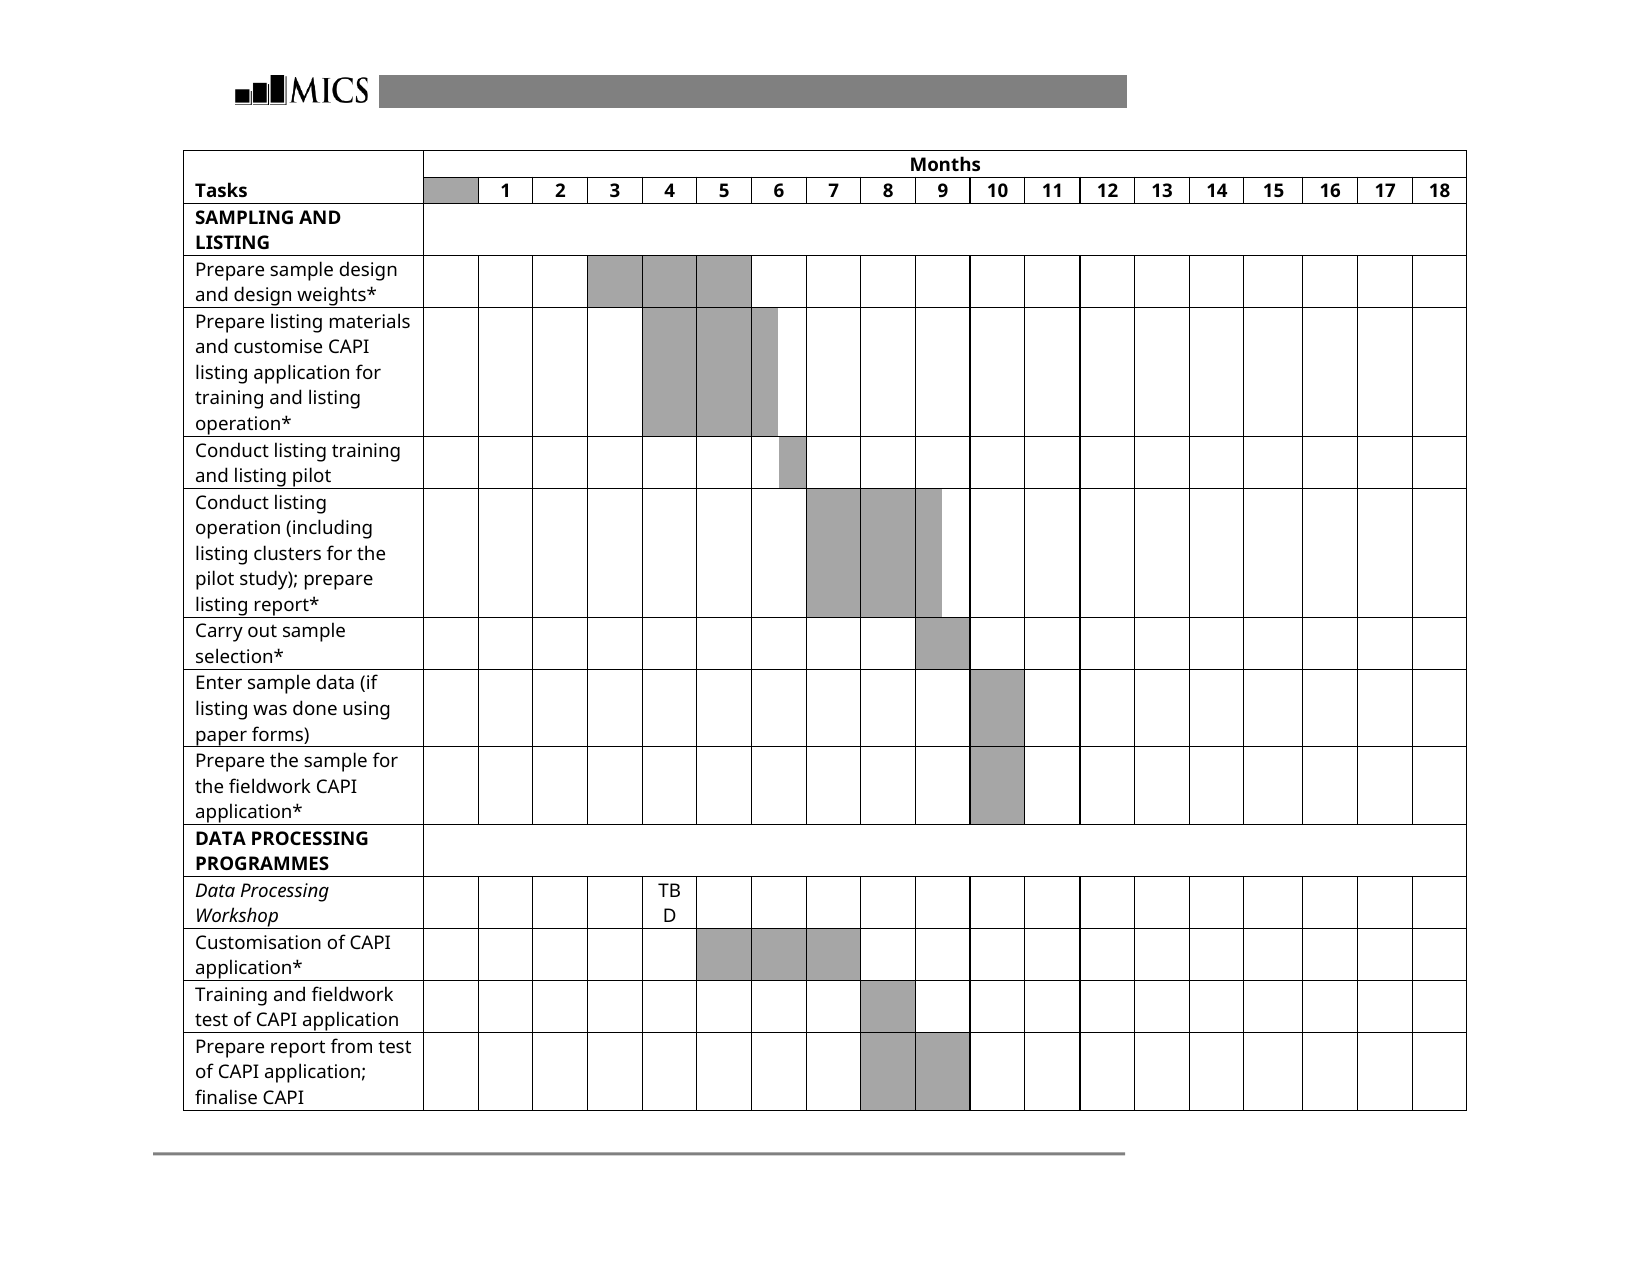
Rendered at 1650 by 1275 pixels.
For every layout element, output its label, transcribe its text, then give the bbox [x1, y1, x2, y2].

table_cell [807, 1033, 860, 1110]
table_cell [752, 1033, 806, 1110]
table_cell [1080, 204, 1135, 255]
table_cell [861, 877, 915, 928]
table_cell [1025, 618, 1079, 669]
table_cell [1413, 747, 1466, 824]
table_cell [807, 929, 860, 980]
table_cell 1 [479, 178, 532, 203]
table_cell Data Processing Workshop [184, 877, 423, 928]
table_cell [1190, 929, 1243, 980]
table_cell [1244, 256, 1302, 307]
table_cell [1135, 877, 1189, 928]
table_cell [861, 747, 915, 824]
table_cell [1190, 877, 1243, 928]
table_cell [752, 489, 806, 617]
table_cell 18 [1413, 178, 1466, 203]
table_cell 16 [1303, 178, 1357, 203]
table_cell [1413, 825, 1466, 876]
table_cell [807, 877, 860, 928]
table_cell [1303, 489, 1357, 617]
table_cell [533, 929, 587, 980]
table_cell [533, 204, 587, 255]
table_cell [970, 204, 1024, 255]
table_cell [1358, 981, 1412, 1032]
table_cell [916, 618, 969, 669]
table_cell [751, 204, 806, 255]
table_cell [533, 825, 587, 876]
table_cell [1358, 877, 1412, 928]
table_cell [1081, 929, 1134, 980]
table_cell [1358, 825, 1413, 876]
table_cell 6 [752, 178, 806, 203]
table_cell [861, 489, 915, 617]
table_cell [697, 308, 751, 436]
table_cell [479, 670, 532, 746]
table_cell [1081, 670, 1134, 746]
table_cell [533, 308, 587, 436]
table_cell [752, 747, 806, 824]
table_cell [588, 825, 642, 876]
table_cell [1025, 437, 1079, 488]
table_cell [588, 256, 642, 307]
table_cell [1135, 308, 1189, 436]
table_cell [807, 437, 860, 488]
table_cell 13 [1135, 178, 1189, 203]
table_cell Enter sample data (if listing was done using paper forms) [184, 670, 423, 746]
table_cell [533, 618, 587, 669]
table_cell [752, 256, 806, 307]
table_cell [643, 1033, 696, 1110]
table_cell Carry out sample selection* [184, 618, 423, 669]
table_cell [588, 747, 642, 824]
table_cell 5 [697, 178, 751, 203]
table_cell [807, 670, 860, 746]
table_cell [971, 981, 1024, 1032]
table_cell [807, 489, 860, 617]
table_cell [1358, 1033, 1412, 1110]
table_cell [1190, 747, 1243, 824]
table_cell [916, 437, 969, 488]
table_cell [1081, 618, 1134, 669]
table_cell [588, 981, 642, 1032]
table_cell 11 [1025, 178, 1079, 203]
table_cell [971, 747, 1024, 824]
table_cell [971, 877, 1024, 928]
table_cell [1413, 256, 1466, 307]
table_cell 17 [1358, 178, 1412, 203]
table_cell [1358, 618, 1412, 669]
table_cell [588, 929, 642, 980]
table_cell [806, 204, 861, 255]
table_cell SAMPLING AND LISTING [184, 204, 423, 255]
table_cell [1081, 256, 1134, 307]
table_cell [1244, 1033, 1302, 1110]
table_cell [533, 670, 587, 746]
table_cell [1190, 618, 1243, 669]
table_cell [697, 256, 751, 307]
table_cell [1190, 670, 1243, 746]
table_cell [697, 877, 751, 928]
table_cell [424, 489, 478, 617]
table_cell [861, 308, 915, 436]
table_cell [1303, 437, 1357, 488]
table_cell [424, 204, 478, 255]
table_cell [1190, 308, 1243, 436]
table_cell 12 [1081, 178, 1134, 203]
table_cell [861, 1033, 915, 1110]
table_cell [752, 981, 806, 1032]
table_cell [861, 825, 915, 876]
table_cell [1413, 204, 1466, 255]
table_cell [643, 670, 696, 746]
table_cell [697, 825, 751, 876]
table_cell [588, 204, 642, 255]
table_cell [1025, 256, 1079, 307]
table_cell [971, 308, 1024, 436]
table_cell [424, 825, 478, 876]
table_cell [916, 256, 969, 307]
table_cell [1358, 670, 1412, 746]
table_cell [1358, 437, 1412, 488]
table_cell [916, 489, 942, 617]
table_cell [861, 204, 915, 255]
table_cell [424, 747, 478, 824]
table_cell [479, 929, 532, 980]
table_cell [1135, 204, 1189, 255]
table_cell [479, 437, 532, 488]
table_cell [478, 204, 533, 255]
table_cell [1303, 308, 1357, 436]
table_cell 8 [861, 178, 915, 203]
table_cell [643, 747, 696, 824]
table_cell [752, 670, 806, 746]
table_cell 4 [643, 178, 696, 203]
table_cell [478, 825, 533, 876]
table_cell [643, 489, 696, 617]
table_cell [424, 670, 478, 746]
table_cell [752, 929, 806, 980]
table_cell [1303, 618, 1357, 669]
table_cell [1081, 437, 1134, 488]
table_cell [752, 308, 778, 436]
table_cell Prepare sample design and design weights* [184, 256, 423, 307]
table_cell [424, 929, 478, 980]
table_cell [697, 204, 751, 255]
table_cell [1244, 929, 1302, 980]
table_cell [807, 618, 860, 669]
table_cell [916, 877, 969, 928]
table_cell [1413, 489, 1466, 617]
table_cell [1358, 747, 1412, 824]
table_cell [642, 825, 697, 876]
table_cell [1244, 877, 1302, 928]
table_cell [916, 929, 969, 980]
table_cell [1025, 308, 1079, 436]
table_cell [1413, 308, 1466, 436]
table_cell [479, 308, 532, 436]
table_header [184, 151, 423, 177]
table_cell [1135, 1033, 1189, 1110]
table_cell [1135, 489, 1189, 617]
table_cell [643, 981, 696, 1032]
table_cell [588, 489, 642, 617]
table_cell [861, 929, 915, 980]
table_cell [588, 437, 642, 488]
table_cell Prepare the sample for the fieldwork CAPI application* [184, 747, 423, 824]
table_cell [1244, 204, 1303, 255]
table_cell 14 [1190, 178, 1243, 203]
table_cell [752, 877, 806, 928]
table_cell [424, 981, 478, 1032]
table_cell [1025, 981, 1079, 1032]
table_cell [1025, 825, 1080, 876]
table_cell [916, 747, 969, 824]
table_cell [971, 929, 1024, 980]
table_cell [533, 437, 587, 488]
table_cell [807, 981, 860, 1032]
table_cell [971, 618, 1024, 669]
table_cell [479, 877, 532, 928]
table_cell [1135, 929, 1189, 980]
table_cell [1303, 929, 1357, 980]
table_cell [643, 256, 696, 307]
table_cell [697, 929, 751, 980]
table_cell [533, 489, 587, 617]
table_cell [1303, 981, 1357, 1032]
table_cell 9 [916, 178, 969, 203]
table_cell [588, 877, 642, 928]
table_cell [1135, 618, 1189, 669]
table_cell [588, 670, 642, 746]
table_cell [806, 825, 861, 876]
table_cell [1358, 929, 1412, 980]
table_cell [1189, 204, 1244, 255]
table_cell [424, 178, 478, 203]
table_cell [1244, 670, 1302, 746]
table_cell [916, 1033, 969, 1110]
table_cell [533, 747, 587, 824]
table_cell [1303, 670, 1357, 746]
table_cell [1303, 747, 1357, 824]
table_cell [1135, 437, 1189, 488]
table_cell [1025, 877, 1079, 928]
table_cell [1025, 1033, 1079, 1110]
table_cell [861, 256, 915, 307]
table_cell [861, 670, 915, 746]
table_cell [861, 981, 915, 1032]
table_cell [1358, 204, 1413, 255]
table_cell [1190, 1033, 1243, 1110]
table_cell [1135, 670, 1189, 746]
table_cell [424, 437, 478, 488]
table_cell [943, 489, 969, 617]
table_cell [1025, 670, 1079, 746]
table_cell [1303, 877, 1357, 928]
table_cell [915, 825, 970, 876]
table_cell [1303, 204, 1357, 255]
table_cell [1358, 256, 1412, 307]
table_cell [1025, 929, 1079, 980]
table_cell [1413, 929, 1466, 980]
table_cell [424, 256, 478, 307]
table_cell Training and fieldwork test of CAPI application [184, 981, 423, 1032]
table_cell Conduct listing operation (including listing clusters for the pilot study); prepare listing report* [184, 489, 423, 617]
table_cell [1135, 747, 1189, 824]
table_cell TBD [643, 877, 696, 928]
table_cell [1413, 981, 1466, 1032]
table_cell [971, 670, 1024, 746]
picture [235, 75, 368, 105]
table_cell [971, 1033, 1024, 1110]
table_cell [479, 747, 532, 824]
table_cell [1189, 825, 1244, 876]
table_cell [1135, 981, 1189, 1032]
table_cell [697, 489, 751, 617]
table_cell [861, 618, 915, 669]
table_cell Tasks [184, 177, 423, 203]
table_cell [479, 489, 532, 617]
table_cell [1190, 256, 1243, 307]
table_cell [588, 308, 642, 436]
table_cell [1025, 747, 1079, 824]
table_cell [1413, 618, 1466, 669]
table_cell [697, 618, 751, 669]
table_cell DATA PROCESSING PROGRAMMES [184, 825, 423, 876]
table_cell [533, 981, 587, 1032]
table_cell [916, 670, 969, 746]
table_cell 10 [971, 178, 1024, 203]
table_cell [479, 618, 532, 669]
table_cell [1081, 747, 1134, 824]
table_cell [533, 256, 587, 307]
table_cell [479, 981, 532, 1032]
table_cell [971, 489, 1024, 617]
table_cell [1413, 877, 1466, 928]
table_cell [807, 747, 860, 824]
table_cell [643, 618, 696, 669]
table_cell [642, 204, 697, 255]
table_cell 15 [1244, 178, 1302, 203]
table_cell [1190, 489, 1243, 617]
table_cell [1190, 437, 1243, 488]
table_cell [1135, 256, 1189, 307]
table_cell [643, 929, 696, 980]
table_cell [1244, 747, 1302, 824]
table_cell [424, 1033, 478, 1110]
table_cell [533, 877, 587, 928]
table_cell [697, 1033, 751, 1110]
table_cell [1135, 825, 1189, 876]
table_cell [697, 670, 751, 746]
table_cell [1413, 1033, 1466, 1110]
table_cell [1080, 825, 1135, 876]
table_cell [971, 437, 1024, 488]
table_cell [1358, 489, 1412, 617]
table_cell [916, 308, 969, 436]
table_cell [1081, 877, 1134, 928]
table_cell [1303, 825, 1357, 876]
table_header Months [424, 151, 1466, 177]
table_cell Conduct listing training and listing pilot [184, 437, 423, 488]
table_cell [1081, 1033, 1134, 1110]
table_cell Prepare listing materials and customise CAPI listing application for training and listing operation* [184, 308, 423, 436]
table_cell [1303, 1033, 1357, 1110]
table_cell [1025, 204, 1080, 255]
table_cell [424, 618, 478, 669]
table_cell [1413, 670, 1466, 746]
table_cell [479, 256, 532, 307]
table_cell [779, 437, 806, 488]
table_cell Customisation of CAPI application* [184, 929, 423, 980]
table_cell 3 [588, 178, 642, 203]
table_cell [643, 308, 696, 436]
table_cell [1081, 489, 1134, 617]
table_cell [1244, 981, 1302, 1032]
table_cell 2 [533, 178, 587, 203]
table_cell [424, 308, 478, 436]
table_cell [697, 747, 751, 824]
table_cell [533, 1033, 587, 1110]
table_cell [752, 437, 778, 488]
table_cell [970, 825, 1024, 876]
table_cell [861, 437, 915, 488]
table_cell Prepare report from test of CAPI application; finalise CAPI application* [184, 1033, 423, 1110]
table_cell [479, 1033, 532, 1110]
table_cell [779, 308, 806, 436]
table_cell [1244, 489, 1302, 617]
table_cell [751, 825, 806, 876]
table_cell [971, 256, 1024, 307]
table_cell [1413, 437, 1466, 488]
table_cell [1244, 437, 1302, 488]
table_cell [697, 981, 751, 1032]
table_cell [588, 1033, 642, 1110]
table_cell [1190, 981, 1243, 1032]
table_cell [1081, 981, 1134, 1032]
table_cell [807, 308, 860, 436]
table_cell [1025, 489, 1079, 617]
table_cell [1358, 308, 1412, 436]
table_cell [807, 256, 860, 307]
table_cell [643, 437, 696, 488]
table_cell [1244, 618, 1302, 669]
table_cell [1303, 256, 1357, 307]
table_cell [915, 204, 970, 255]
table_cell [1244, 308, 1302, 436]
table_cell 7 [807, 178, 860, 203]
table_cell [1081, 308, 1134, 436]
table_cell [697, 437, 751, 488]
table_cell [752, 618, 806, 669]
table_cell [424, 877, 478, 928]
table_cell [1244, 825, 1303, 876]
table_cell [916, 981, 969, 1032]
table_cell [588, 618, 642, 669]
